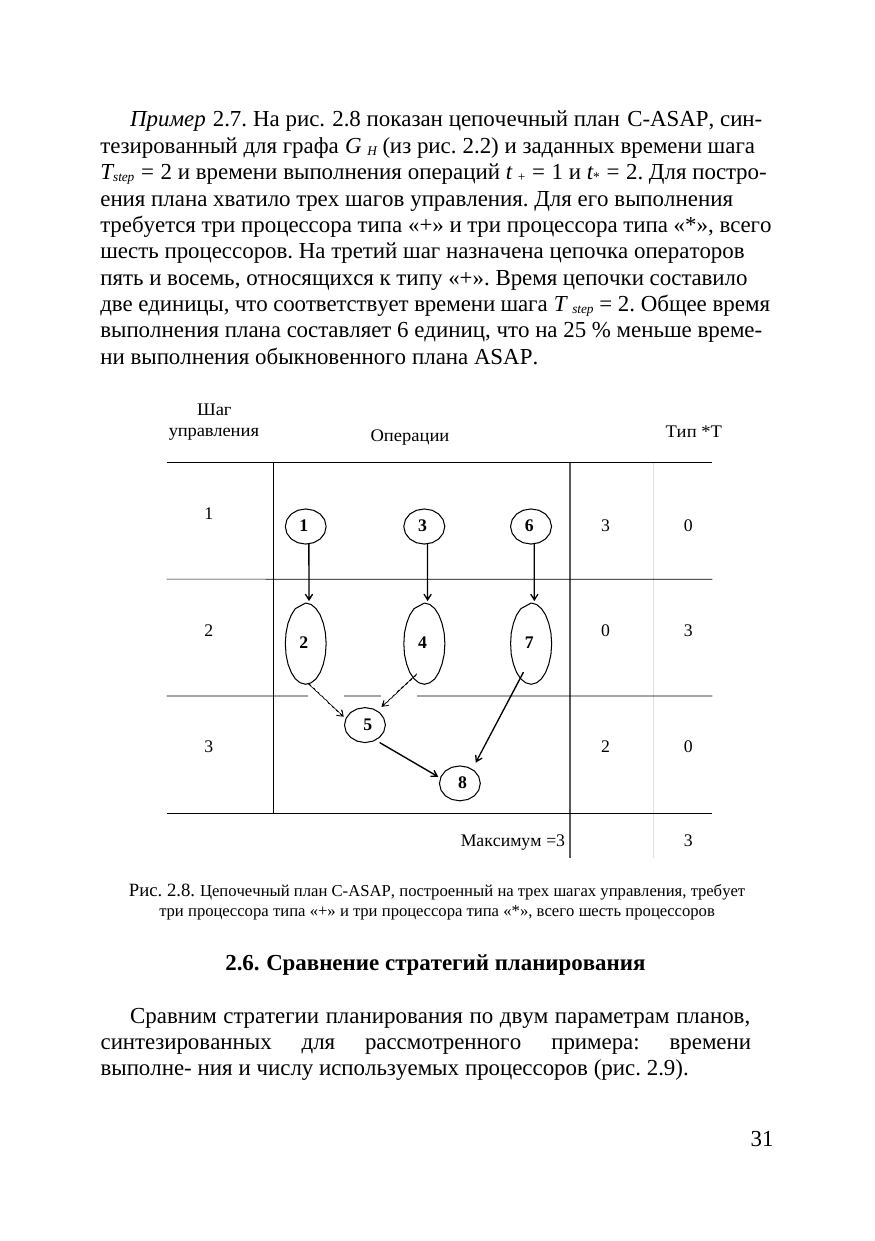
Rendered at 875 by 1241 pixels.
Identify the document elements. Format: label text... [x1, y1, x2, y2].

text Сравним стратегии планирования по двум параметрам планов, синтезированных для рассмотренного примера: времени выполне- ния и числу используемых процессоров (рис. 2.9). [100, 1002, 751, 1081]
text Шаг управления [168, 399, 261, 440]
subtitle Сравнение стратегий планирования [225, 949, 793, 976]
text Рис. 2.8. Цепочечный план C-ASAP, построенный на трех шагах управления, требует три процессора типа «+» и три процессора типа «*», всего шесть процессоров [129, 879, 762, 920]
text 31 [85, 1124, 773, 1151]
text Тип *Т [663, 421, 724, 441]
text Операции [370, 425, 453, 445]
text Пример 2.7. На рис. 2.8 показан цепочечный план C-ASAP, син- тезированный для графа G H (из рис. 2.2) и заданных времени шага Tstep = 2 и времени выполнения операций t + = 1 и t* = 2. Для постро- ения плана хватило трех шагов управления. Для его выполнения требуется три процессора типа «+» и три процессора типа «*», всего шесть процессоров. На третий шаг назначена цепочка операторов пять и восемь, относящихся к типу «+». Время цепочки составило две единицы, что соответствует времени шага T step = 2. Общее время выполнения плана составляет 6 единиц, что на 25 % меньше време- ни выполнения обыкновенного плана ASAP. [100, 106, 773, 369]
picture [381, 673, 417, 707]
picture [308, 683, 344, 717]
